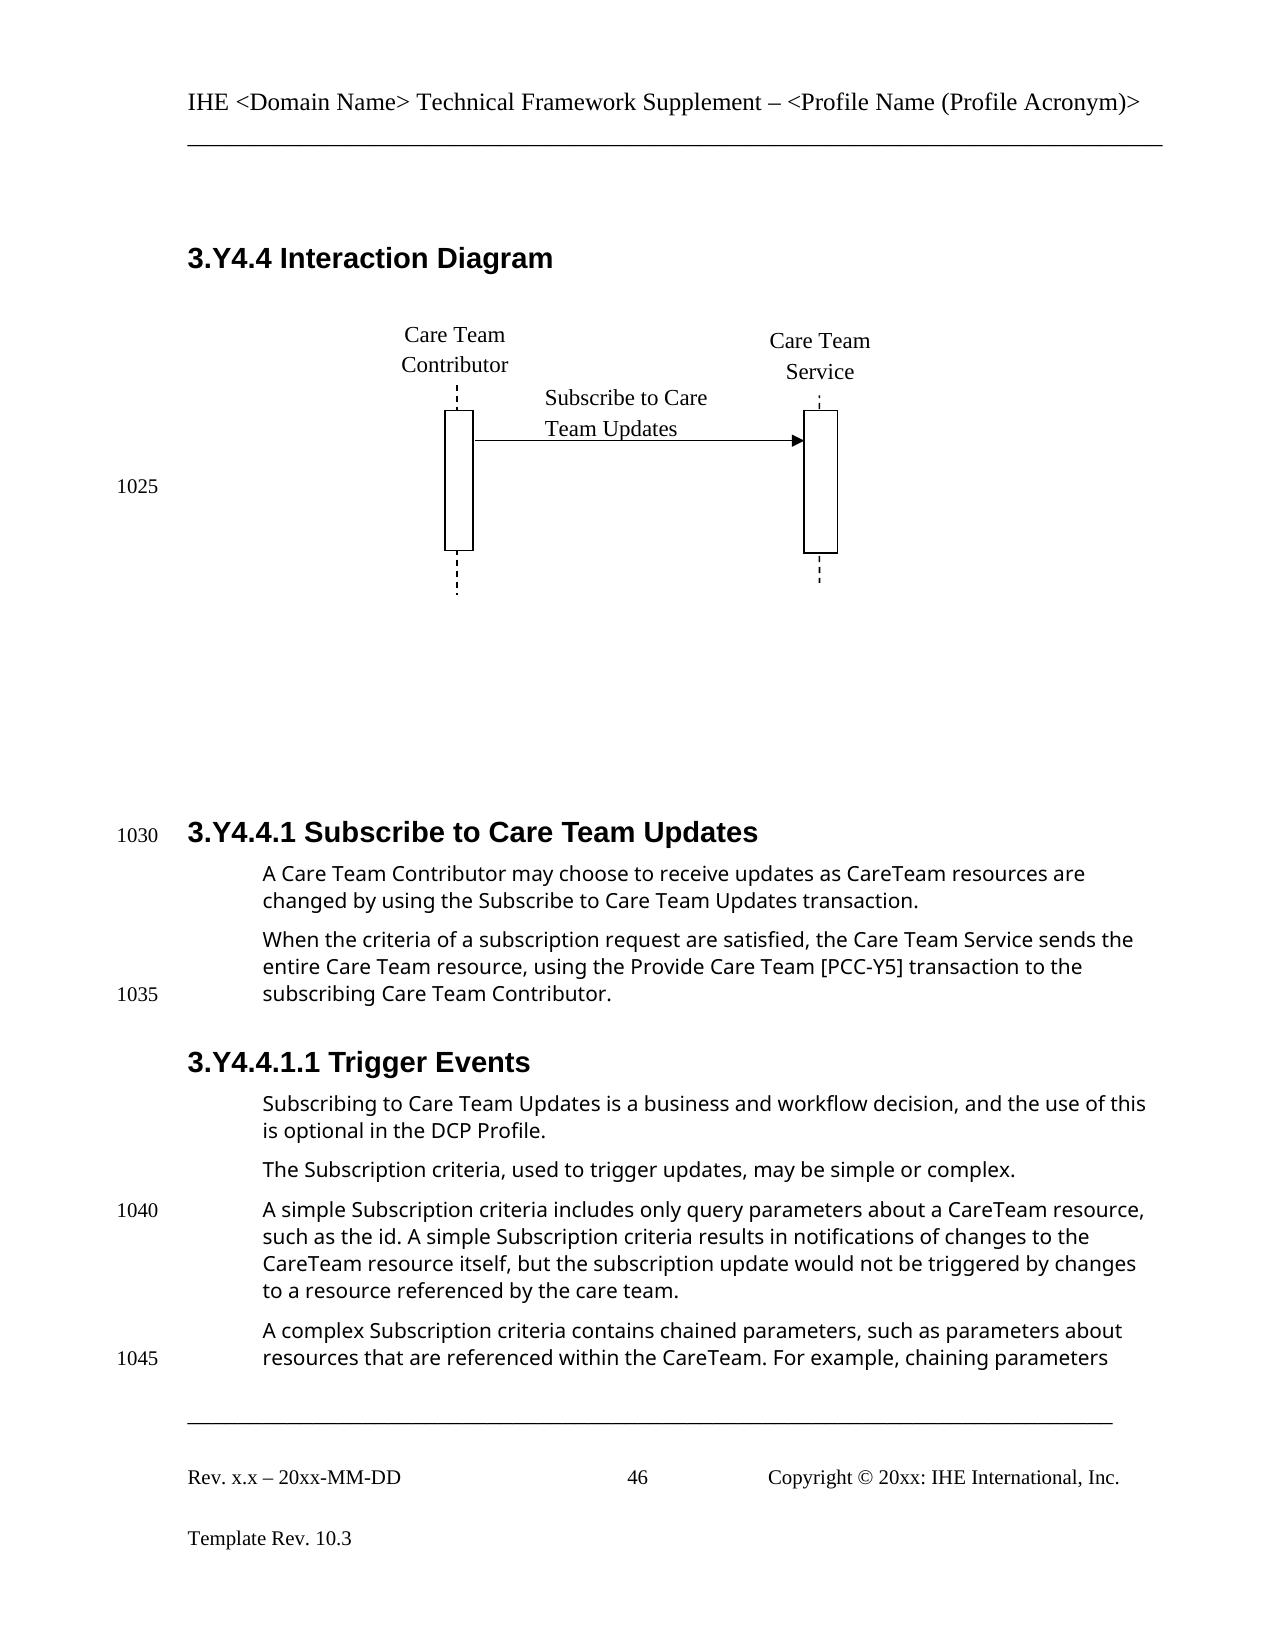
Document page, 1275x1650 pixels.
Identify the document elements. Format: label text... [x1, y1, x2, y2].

subtitle 3.Y4.4.1.1 Trigger Events [187, 1045, 1162, 1078]
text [262, 1317, 1162, 1371]
subtitle 3.Y4.4.1 Subscribe to Care Team Updates [187, 814, 1162, 848]
text The Subscription criteria, used to trigger updates, may be simple or complex. [262, 1156, 1162, 1183]
text Subscribing to Care Team Updates is a business and workflow decision, and the use of this is optional in the DCP Profile. [262, 1089, 1162, 1144]
text A simple Subscription criteria includes only query parameters about a CareTeam resource, such as the id. A simple Subscription criteria results in notifications of changes to the CareTeam resource itself, but the subscription update would not be triggered by changes to a resource referenced by the care team. [262, 1196, 1162, 1304]
text A Care Team Contributor may choose to receive updates as CareTeam resources are changed by using the Subscribe to Care Team Updates transaction. [262, 859, 1162, 913]
text When the criteria of a subscription request are satisfied, the Care Team Service sends the entire Care Team resource, using the Provide Care Team [PCC-Y5] transaction to the subscribing Care Team Contributor. [262, 926, 1162, 1007]
subtitle 3.Y4.4 Interaction Diagram [187, 241, 1162, 274]
